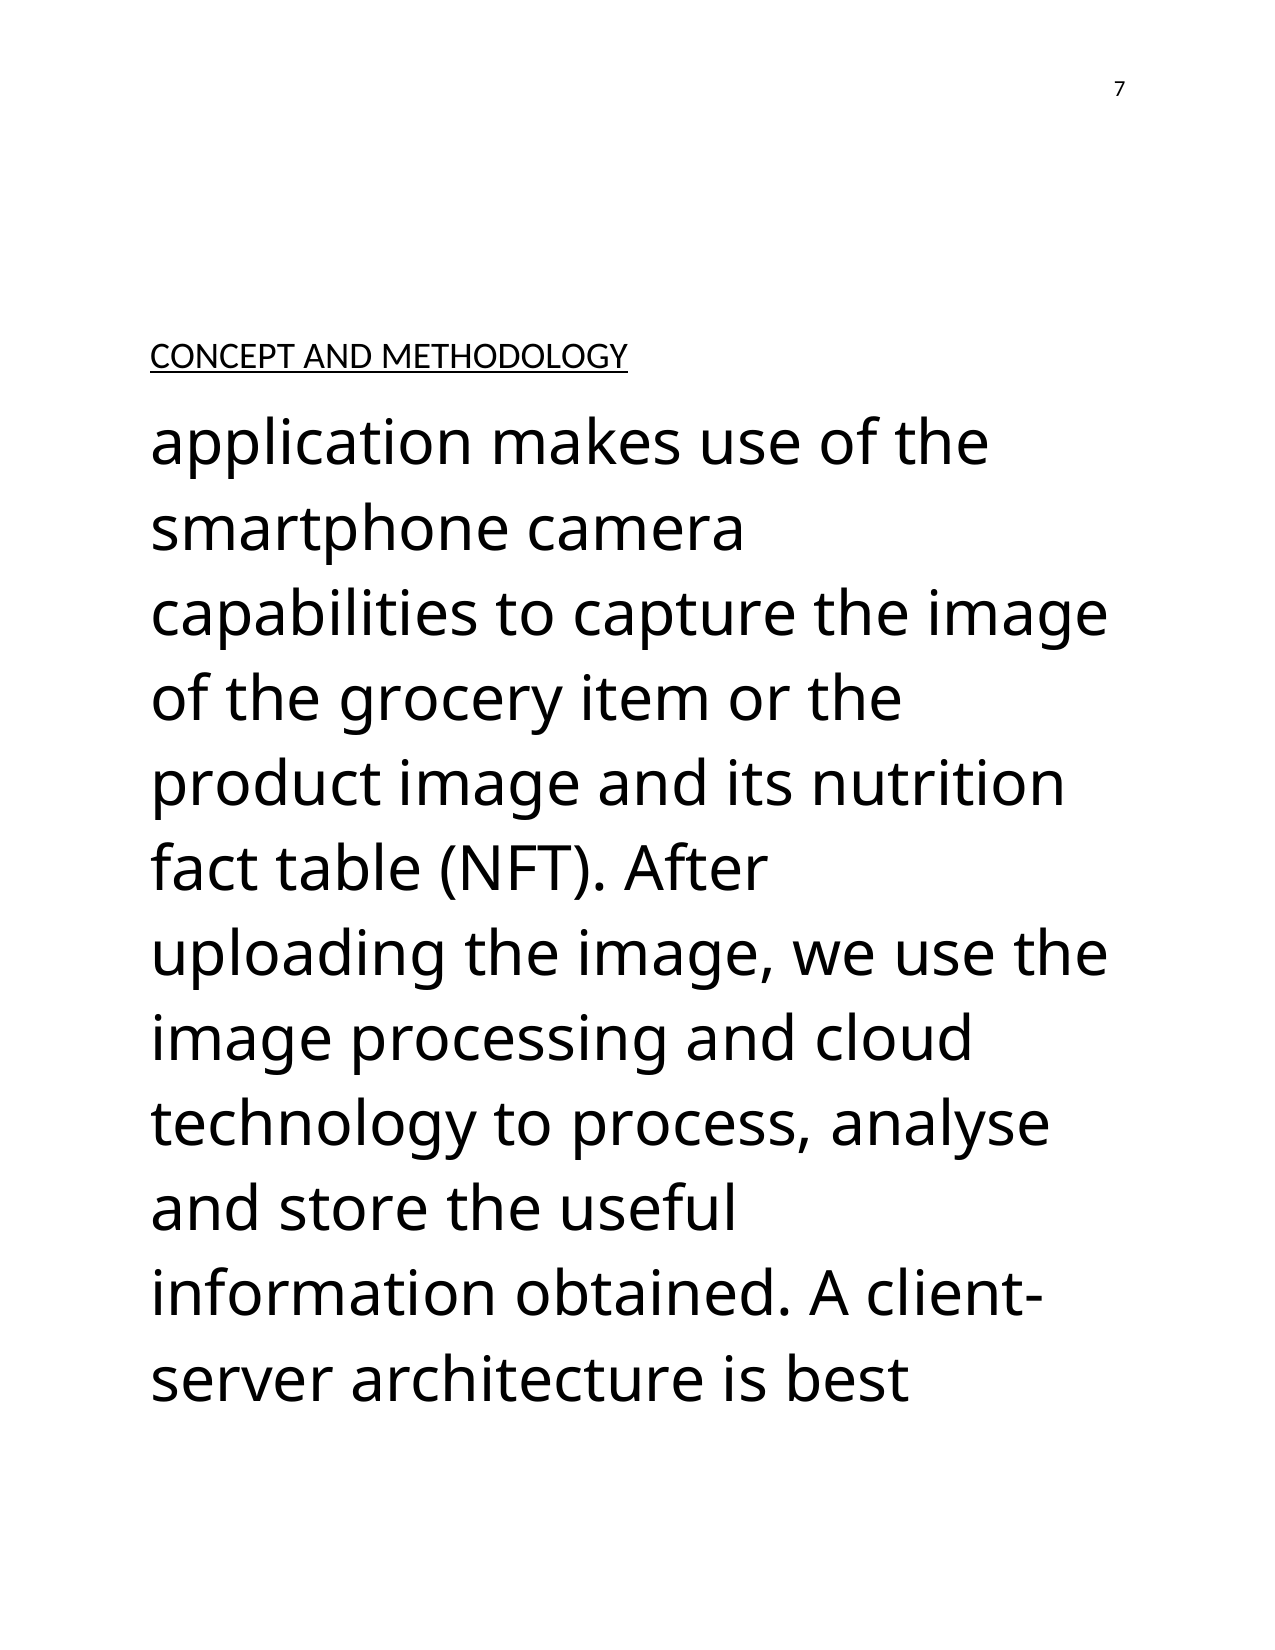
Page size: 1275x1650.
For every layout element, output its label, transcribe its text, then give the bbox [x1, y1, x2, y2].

text technology to process, analyse and store the useful [150, 1079, 1125, 1249]
text uploading the image, we use the image processing and cloud [150, 909, 1125, 1079]
text information obtained. A client-server architecture is best [150, 1249, 1125, 1419]
text product image and its nutrition fact table (NFT). After [150, 738, 1125, 909]
text capabilities to capture the image of the grocery item or the [150, 568, 1125, 738]
text application makes use of the smartphone camera [150, 398, 1125, 568]
text CONCEPT AND METHODOLOGY [150, 332, 1125, 378]
